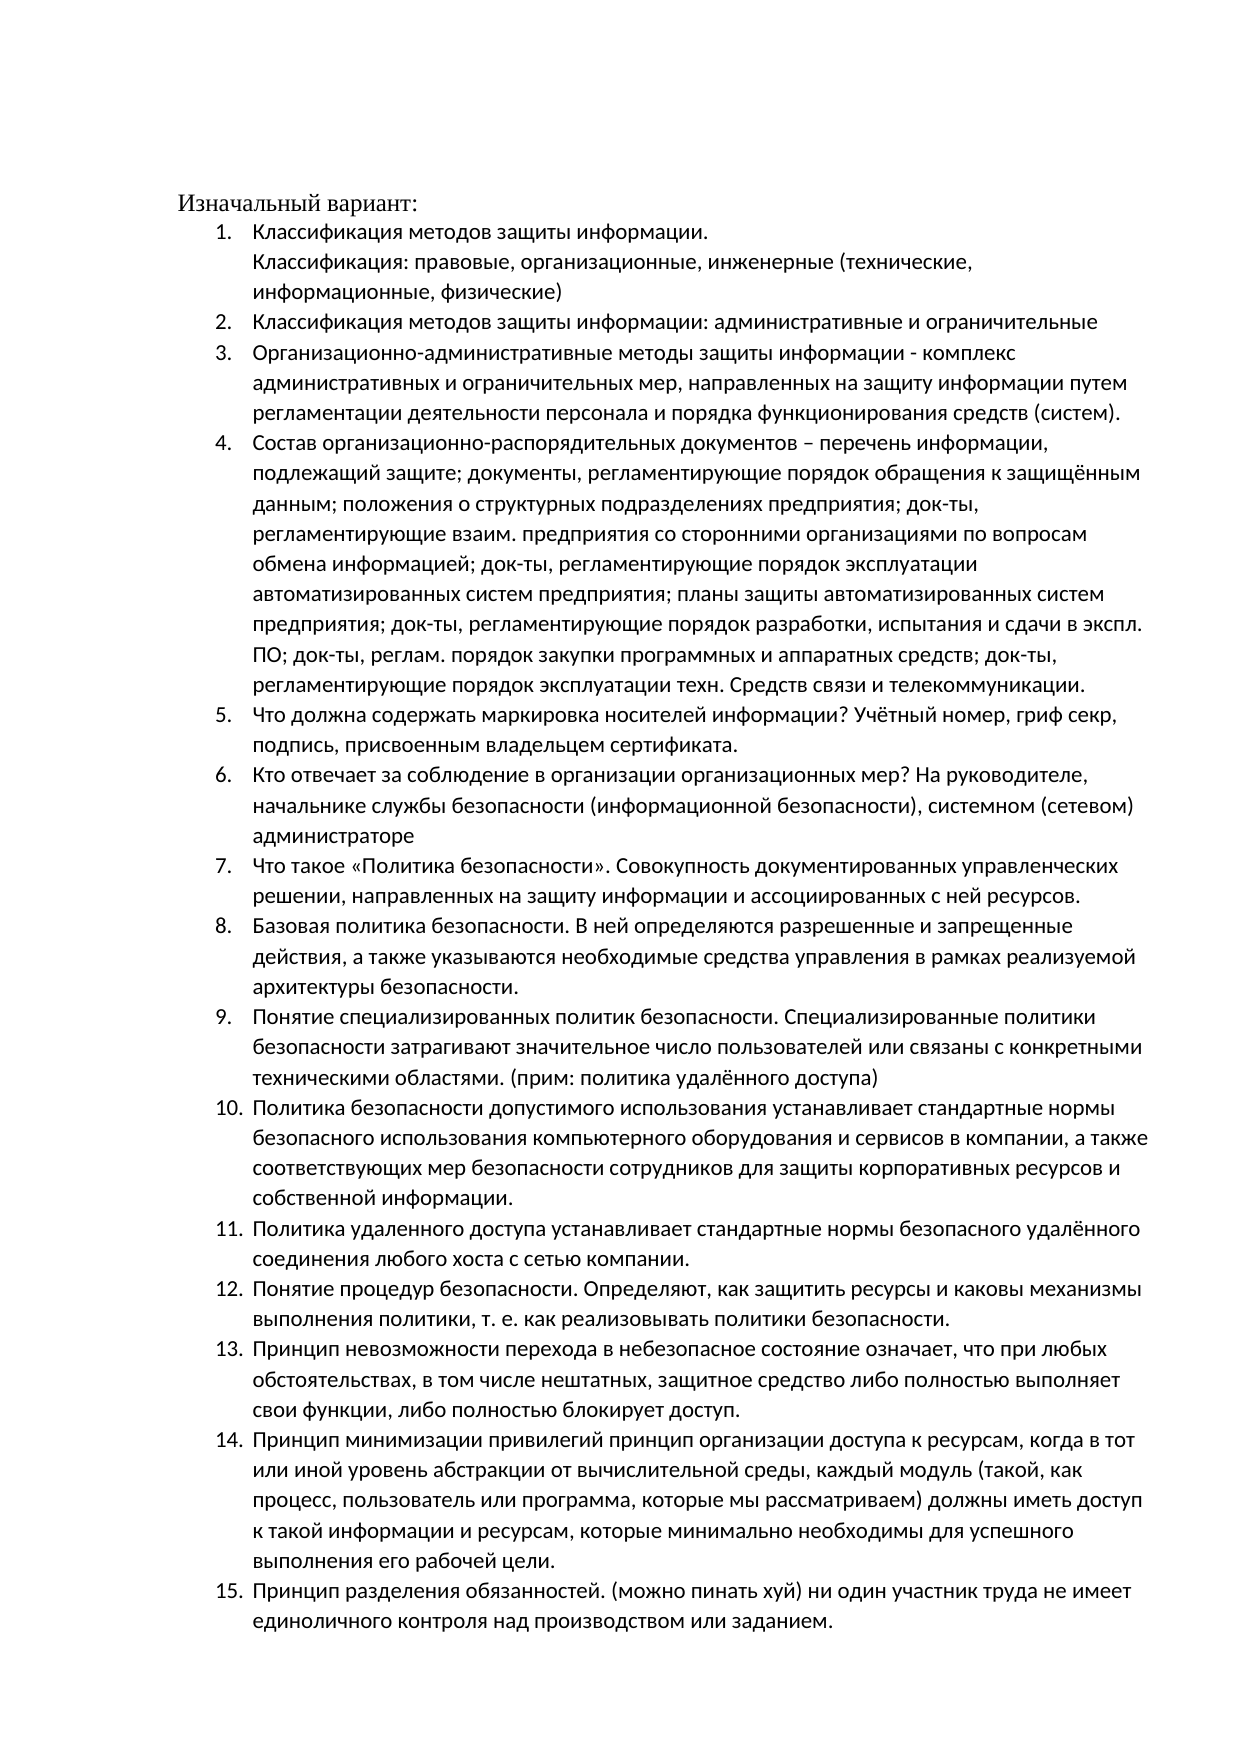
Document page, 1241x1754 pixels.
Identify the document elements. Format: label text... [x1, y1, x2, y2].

list Что такое «Политика безопасности». Совокупность документированных управленческих решении, направленных на защиту информации и ассоциированных с ней ресурсов. [215, 851, 1152, 909]
list Что должна содержать маркировка носителей информации? Учётный номер, гриф секр, подпись, присвоенным владельцем сертификата. [215, 700, 1152, 758]
list Принцип разделения обязанностей. (можно пинать хуй) ни один участник труда не имеет единоличного контроля над производством или заданием. [215, 1576, 1152, 1634]
list Принцип минимизации привилегий принцип организации доступа к ресурсам, когда в тот или иной уровень абстракции от вычислительной среды, каждый модуль (такой, как процесс, пользователь или программа, которые мы рассматриваем) должны иметь доступ к такой информации и ресурсам, которые минимально необходимы для успешного выполнения его рабочей цели. [215, 1425, 1152, 1574]
list Политика безопасности допустимого использования устанавливает стандартные нормы безопасного использования компьютерного оборудования и сервисов в компании, а также соответствующих мер безопасности сотрудников для защиты корпоративных ресурсов и собственной информации. [215, 1093, 1152, 1212]
text Изначальный вариант: [177, 188, 1152, 217]
list Базовая политика безопасности. В ней определяются разрешенные и запрещенные действия, а также указываются необходимые средства управления в рамках реализуемой архитектуры безопасности. [215, 912, 1152, 1000]
list Политика удаленного доступа устанавливает стандартные нормы безопасного удалённого соединения любого хоста с сетью компании. [215, 1214, 1152, 1272]
list Классификация методов защиты информации: административные и ограничительные [215, 307, 1152, 336]
list Принцип невозможности перехода в небезопасное состояние означает, что при любых обстоятельствах, в том числе нештатных, защитное средство либо полностью выполняет свои функции, либо полностью блокирует доступ. [215, 1334, 1152, 1423]
list Классификация методов защиты информации. Классификация: правовые, организационные, инженерные (технические, информационные, физические) [215, 217, 1152, 305]
list Понятие процедур безопасности. Определяют, как защитить ресурсы и каковы механизмы выполнения политики, т. е. как реализовывать политики безопасности. [215, 1274, 1152, 1332]
list Состав организационно-распорядительных документов – перечень информации, подлежащий защите; документы, регламентирующие порядок обращения к защищённым данным; положения о структурных подразделениях предприятия; док-ты, регламентирующие взаим. предприятия со сторонними организациями по вопросам обмена информацией; док-ты, регламентирующие порядок эксплуатации автоматизированных систем предприятия; планы защиты автоматизированных систем предприятия; док-ты, регламентирующие порядок разработки, испытания и сдачи в экспл. ПО; док-ты, реглам. порядок закупки программных и аппаратных средств; док-ты, регламентирующие порядок эксплуатации техн. Средств связи и телекоммуникации. [215, 428, 1152, 698]
list Понятие специализированных политик безопасности. Специализированные политики безопасности затрагивают значительное число пользователей или связаны с конкретными техническими областями. (прим: политика удалённого доступа) [215, 1002, 1152, 1091]
list Организационно-административные методы защиты информации - комплекс административных и ограничительных мер, направленных на защиту информации путем регламентации деятельности персонала и порядка функционирования средств (систем). [215, 338, 1152, 426]
list Кто отвечает за соблюдение в организации организационных мер? На руководителе, начальнике службы безопасности (информационной безопасности), системном (сетевом) администраторе [215, 761, 1152, 849]
